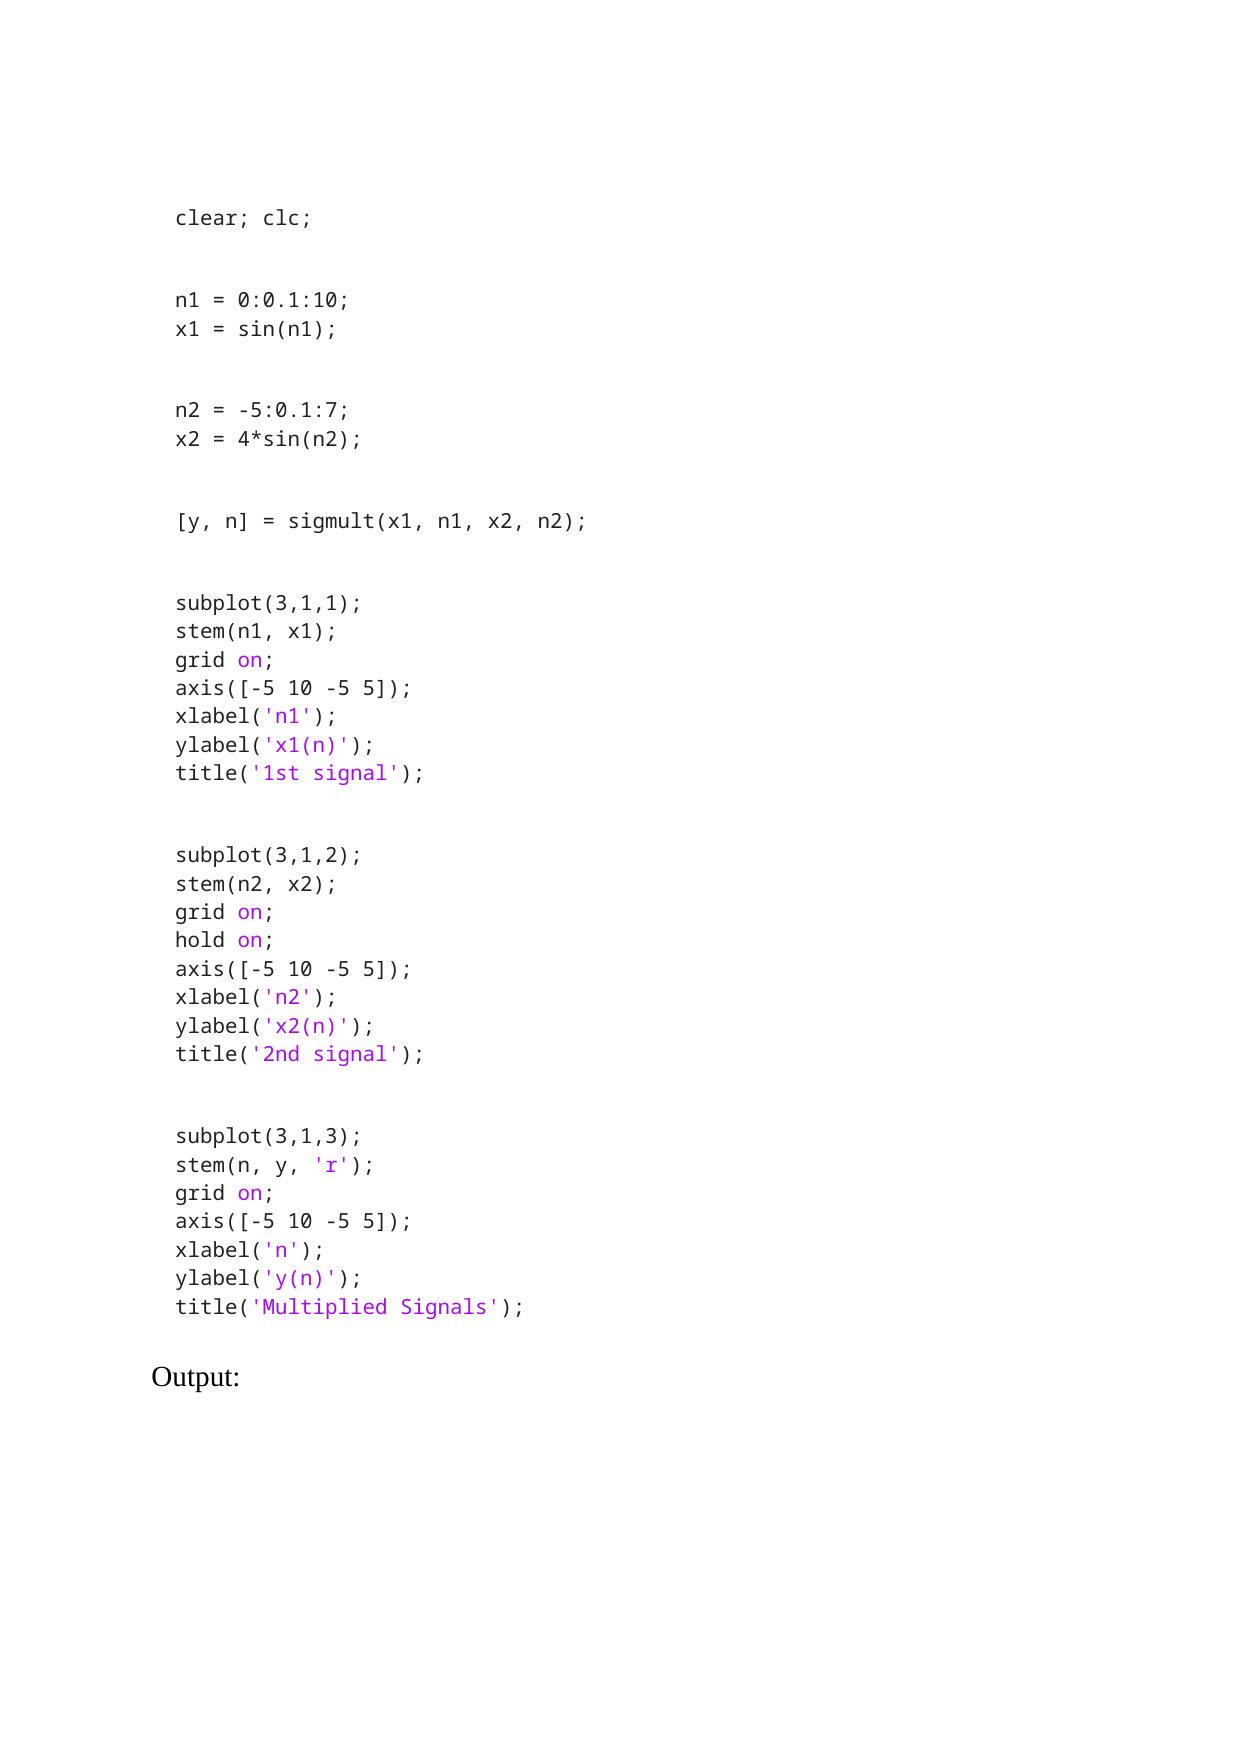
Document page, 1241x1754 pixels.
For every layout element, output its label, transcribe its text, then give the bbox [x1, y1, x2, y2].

text hold on; [175, 926, 1090, 954]
text title('1st signal'); [175, 758, 1090, 787]
text stem(n, y, 'r'); [175, 1150, 1090, 1178]
text ylabel('x2(n)'); [175, 1011, 1090, 1039]
text ylabel('y(n)'); [175, 1263, 1090, 1292]
text clear; clc; [175, 203, 1090, 232]
text stem(n1, x1); [175, 616, 1090, 645]
text subplot(3,1,1); [175, 588, 1090, 616]
text grid on; [175, 897, 1090, 926]
text ylabel('x1(n)'); [175, 730, 1090, 758]
text subplot(3,1,3); [175, 1121, 1090, 1150]
text x2 = 4*sin(n2); [175, 424, 1090, 452]
text n2 = -5:0.1:7; [175, 396, 1090, 424]
text axis([-5 10 -5 5]); [175, 1207, 1090, 1235]
text xlabel('n1'); [175, 702, 1090, 730]
text axis([-5 10 -5 5]); [175, 673, 1090, 702]
text n1 = 0:0.1:10; [175, 285, 1090, 314]
text subplot(3,1,2); [175, 840, 1090, 869]
text xlabel('n2'); [175, 982, 1090, 1011]
text grid on; [175, 1178, 1090, 1207]
text grid on; [175, 645, 1090, 673]
text Output: [151, 1359, 1049, 1392]
text xlabel('n'); [175, 1235, 1090, 1263]
text stem(n2, x2); [175, 869, 1090, 897]
text x1 = sin(n1); [175, 314, 1090, 342]
text title('2nd signal'); [175, 1039, 1090, 1068]
text [y, n] = sigmult(x1, n1, x2, n2); [175, 506, 1090, 534]
text title('Multiplied Signals'); [175, 1292, 1090, 1320]
text axis([-5 10 -5 5]); [175, 954, 1090, 982]
